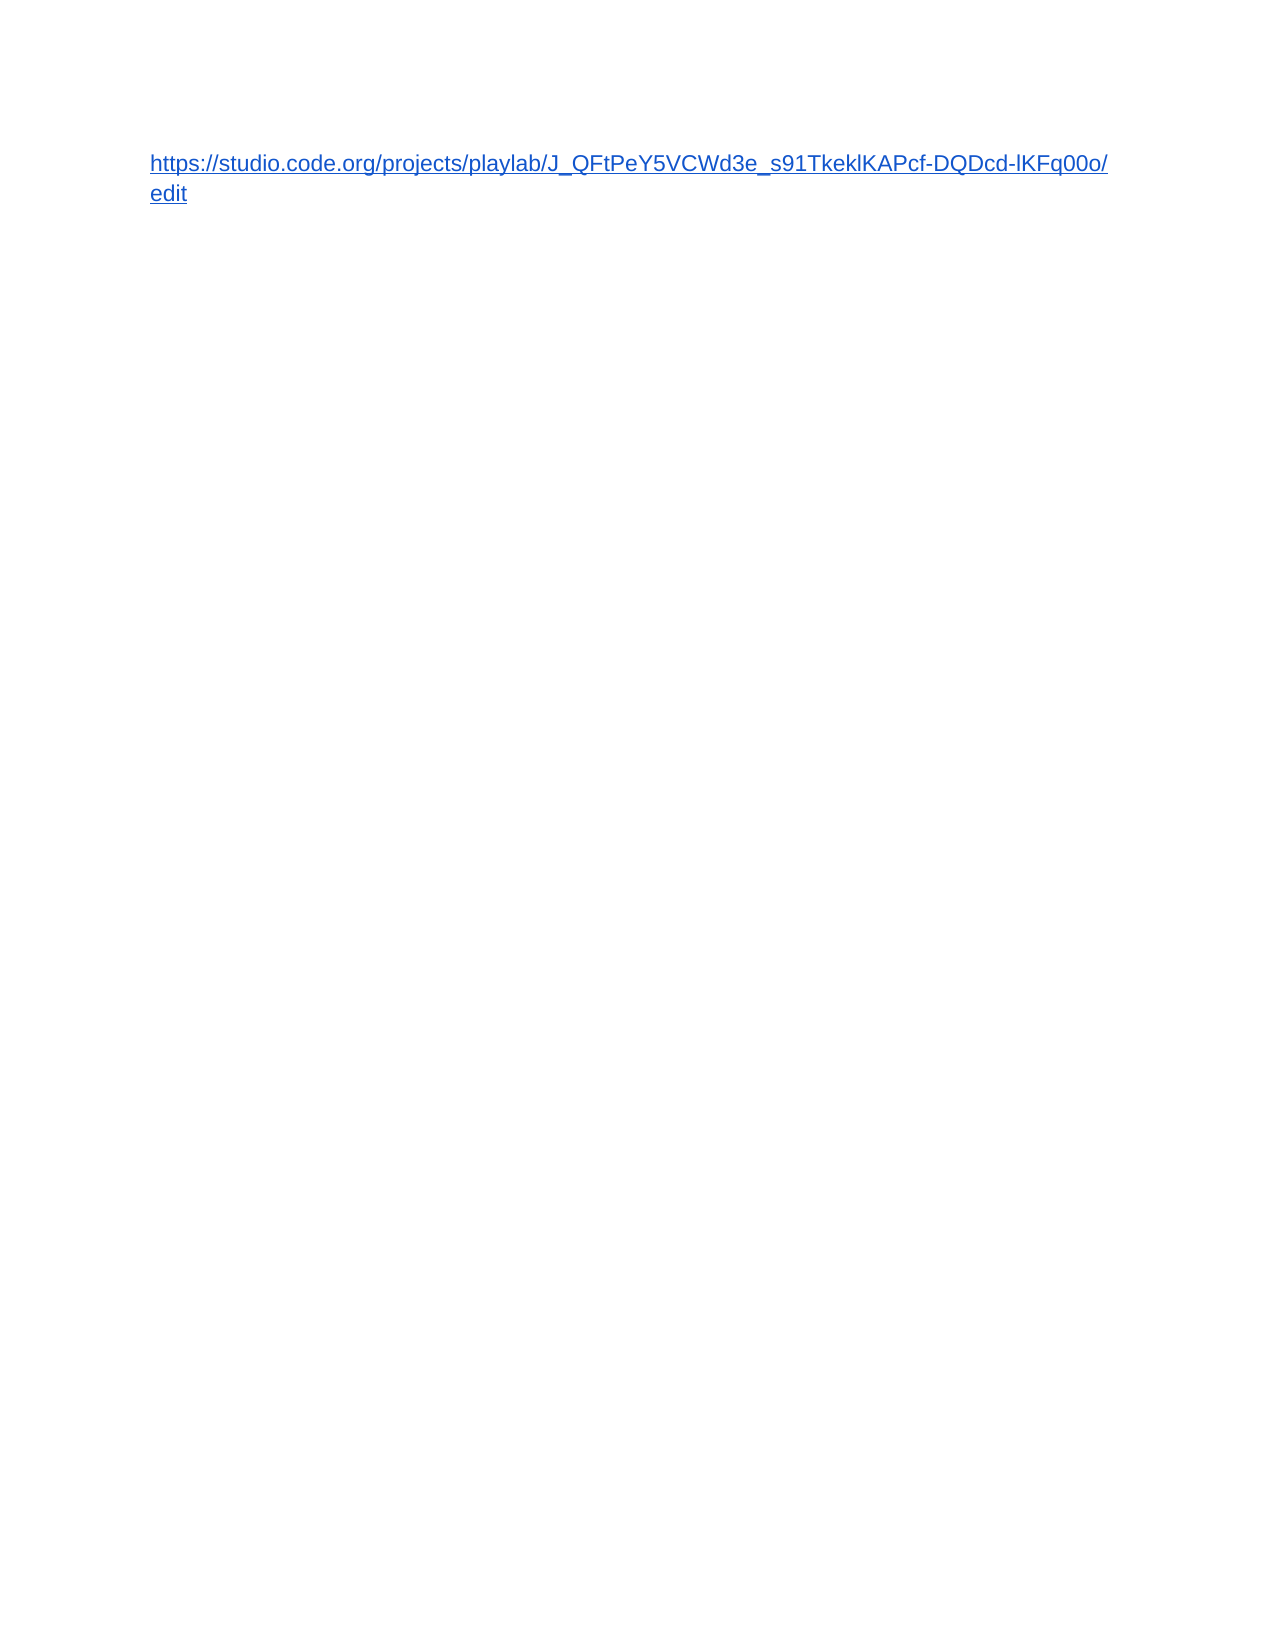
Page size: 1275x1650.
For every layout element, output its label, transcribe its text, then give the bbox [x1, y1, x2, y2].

text https://studio.code.org/projects/playlab/J_QFtPeY5VCWd3e_s91TkeklKAPcf-DQDcd-lKFq00o/edit [150, 150, 1125, 207]
